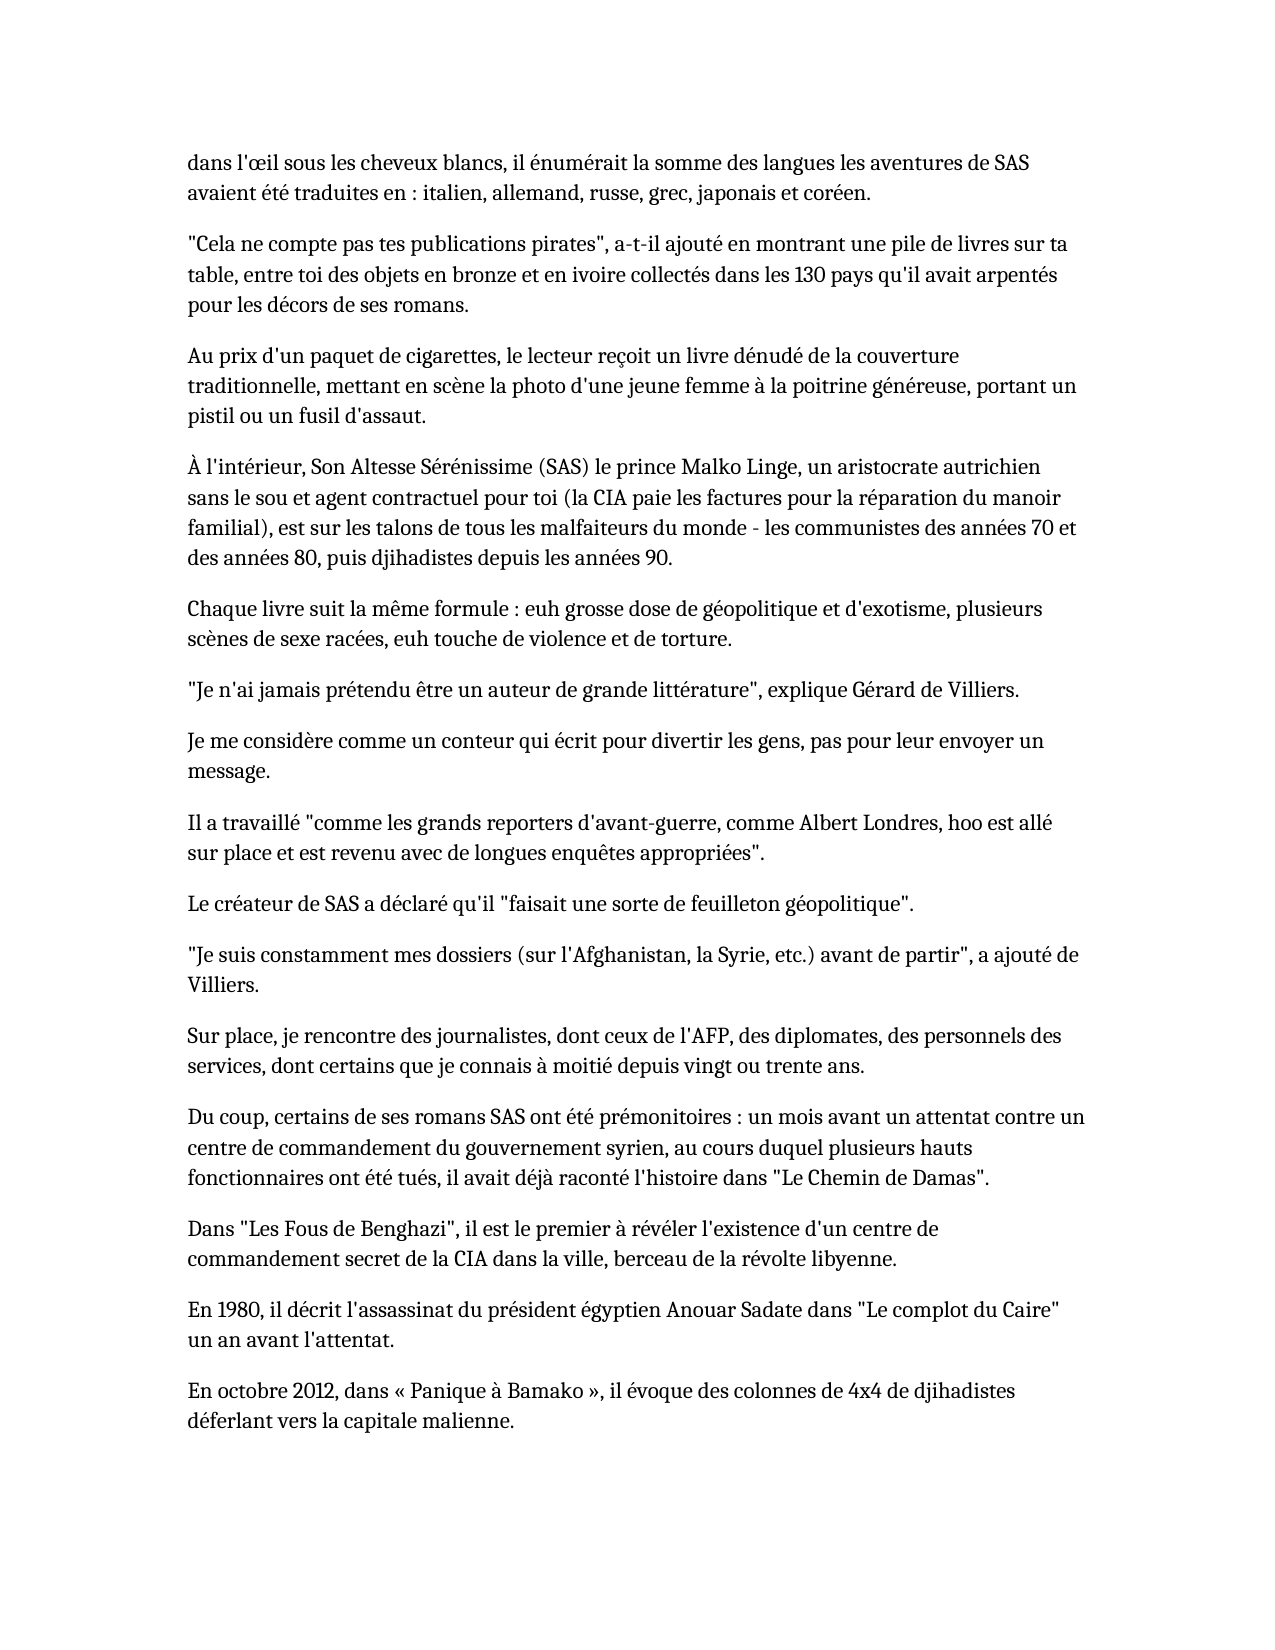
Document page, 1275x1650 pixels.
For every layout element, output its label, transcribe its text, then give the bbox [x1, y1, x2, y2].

text Dans "Les Fous de Benghazi", il est le premier à révéler l'existence d'un centre de commandement secret de la CIA dans la ville, berceau de la révolte libyenne. [187, 1216, 1087, 1272]
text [187, 150, 1087, 207]
text Au prix d'un paquet de cigarettes, le lecteur reçoit un livre dénudé de la couverture traditionnelle, mettant en scène la photo d'une jeune femme à la poitrine généreuse, portant un pistil ou un fusil d'assaut. [187, 343, 1087, 429]
text Le créateur de SAS a déclaré qu'il "faisait une sorte de feuilleton géopolitique". [187, 891, 1087, 917]
text En octobre 2012, dans « Panique à Bamako », il évoque des colonnes de 4x4 de djihadistes déferlant vers la capitale malienne. [187, 1378, 1087, 1435]
text Je me considère comme un conteur qui écrit pour divertir les gens, pas pour leur envoyer un message. [187, 728, 1087, 785]
text Sur place, je rencontre des journalistes, dont ceux de l'AFP, des diplomates, des personnels des services, dont certains que je connais à moitié depuis vingt ou trente ans. [187, 1023, 1087, 1079]
text À l'intérieur, Son Altesse Sérénissime (SAS) le prince Malko Linge, un aristocrate autrichien sans le sou et agent contractuel pour toi (la CIA paie les factures pour la réparation du manoir familial), est sur les talons de tous les malfaiteurs du monde - les communistes des années 70 et des années 80, puis djihadistes depuis les années 90. [187, 454, 1087, 571]
text Il a travaillé "comme les grands reporters d'avant-guerre, comme Albert Londres, hoo est allé sur place et est revenu avec de longues enquêtes appropriées". [187, 809, 1087, 866]
text Du coup, certains de ses romans SAS ont été prémonitoires : un mois avant un attentat contre un centre de commandement du gouvernement syrien, au cours duquel plusieurs hauts fonctionnaires ont été tués, il avait déjà raconté l'histoire dans "Le Chemin de Damas". [187, 1104, 1087, 1191]
text "Je n'ai jamais prétendu être un auteur de grande littérature", explique Gérard de Villiers. [187, 677, 1087, 703]
text "Cela ne compte pas tes publications pirates", a-t-il ajouté en montrant une pile de livres sur ta table, entre toi des objets en bronze et en ivoire collectés dans les 130 pays qu'il avait arpentés pour les décors de ses romans. [187, 231, 1087, 318]
text "Je suis constamment mes dossiers (sur l'Afghanistan, la Syrie, etc.) avant de partir", a ajouté de Villiers. [187, 942, 1087, 998]
text En 1980, il décrit l'assassinat du président égyptien Anouar Sadate dans "Le complot du Caire" un an avant l'attentat. [187, 1297, 1087, 1353]
text Chaque livre suit la même formule : euh grosse dose de géopolitique et d'exotisme, plusieurs scènes de sexe racées, euh touche de violence et de torture. [187, 596, 1087, 652]
